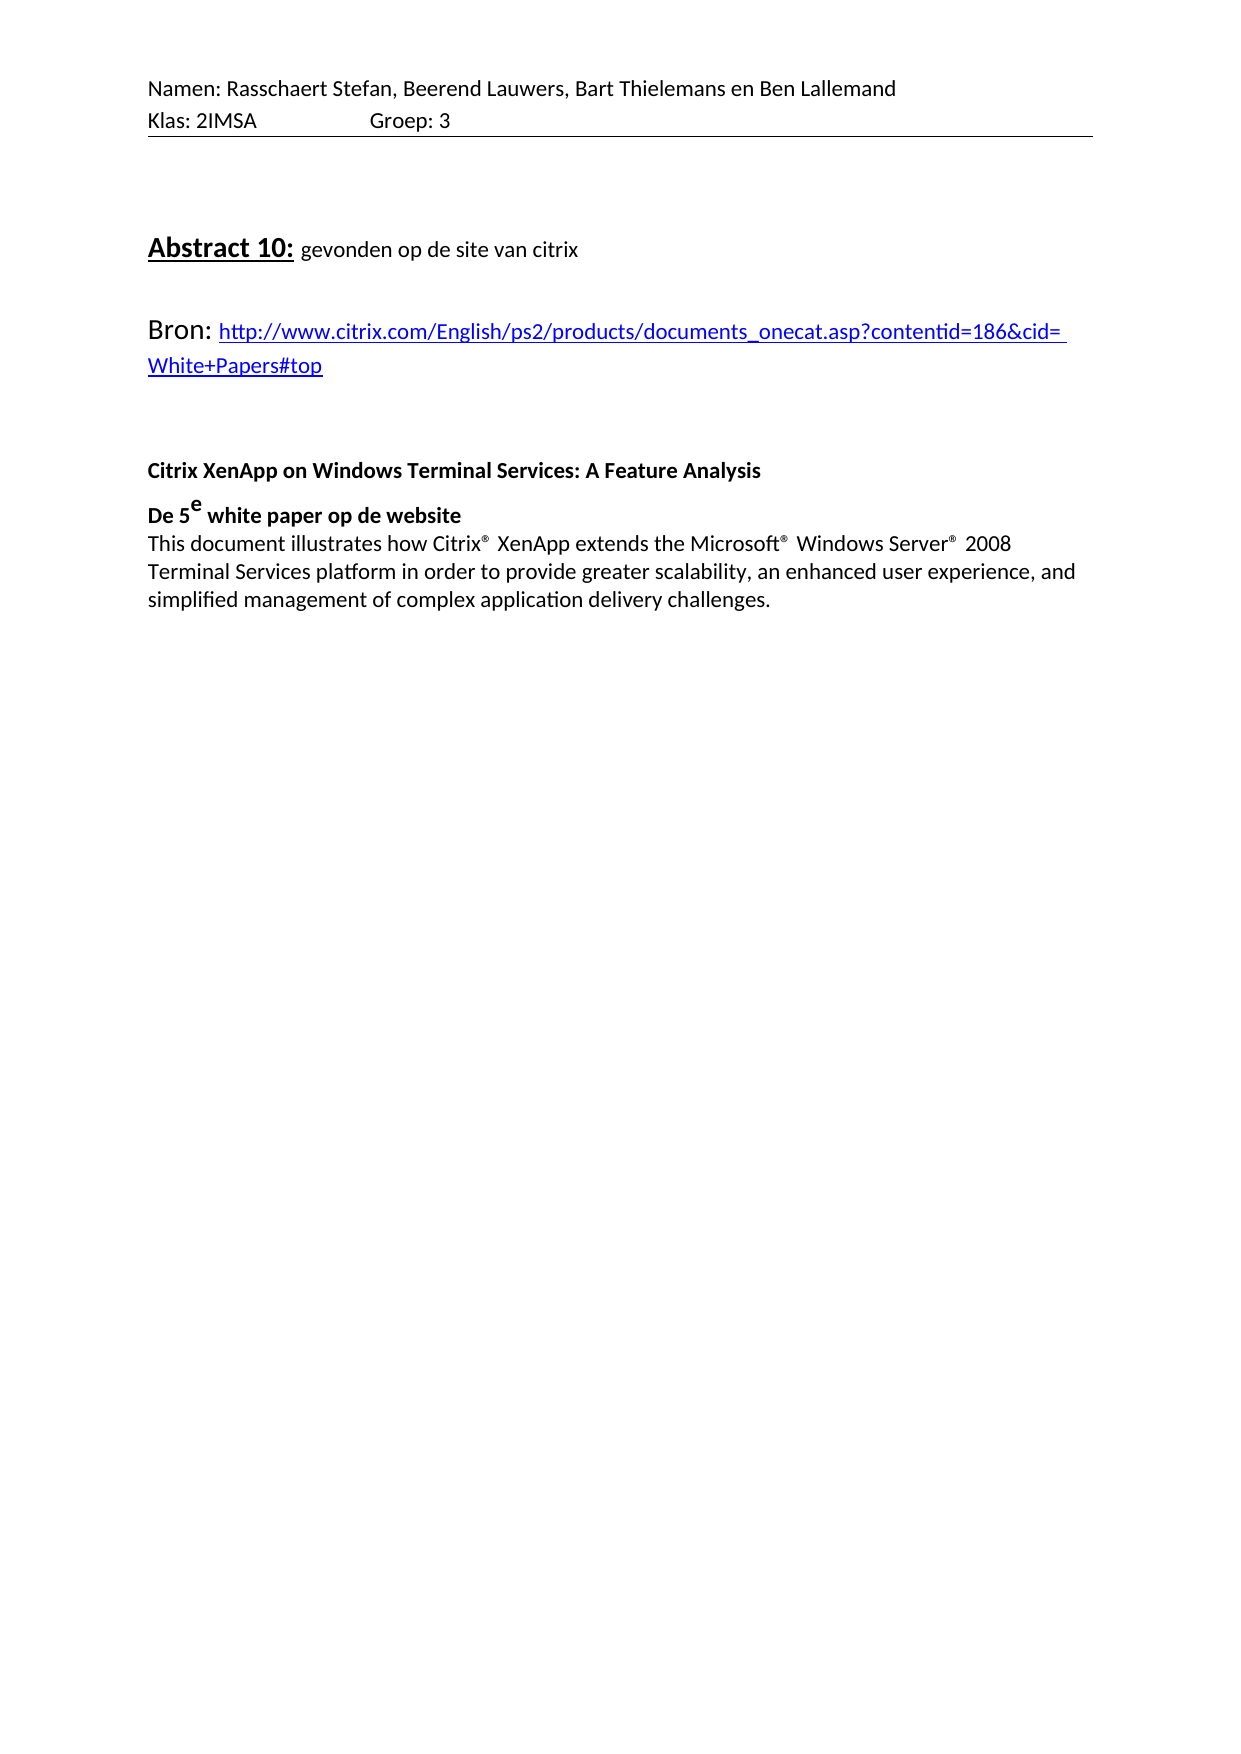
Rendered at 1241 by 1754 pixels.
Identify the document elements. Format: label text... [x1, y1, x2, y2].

text Abstract 10: gevonden op de site van citrix [148, 229, 1093, 265]
text Bron: http://www.citrix.com/English/ps2/products/documents_onecat.asp?contentid=186&cid= White+Papers#top [148, 311, 1093, 379]
text This document illustrates how Citrix® XenApp extends the Microsoft® Windows Server® 2008 Terminal Services platform in order to provide greater scalability, an enhanced user experience, and simplified management of complex application delivery challenges. [148, 529, 1093, 613]
text De 5e white paper op de website [148, 489, 1093, 529]
text Citrix XenApp on Windows Terminal Services: A Feature Analysis [148, 456, 1093, 484]
